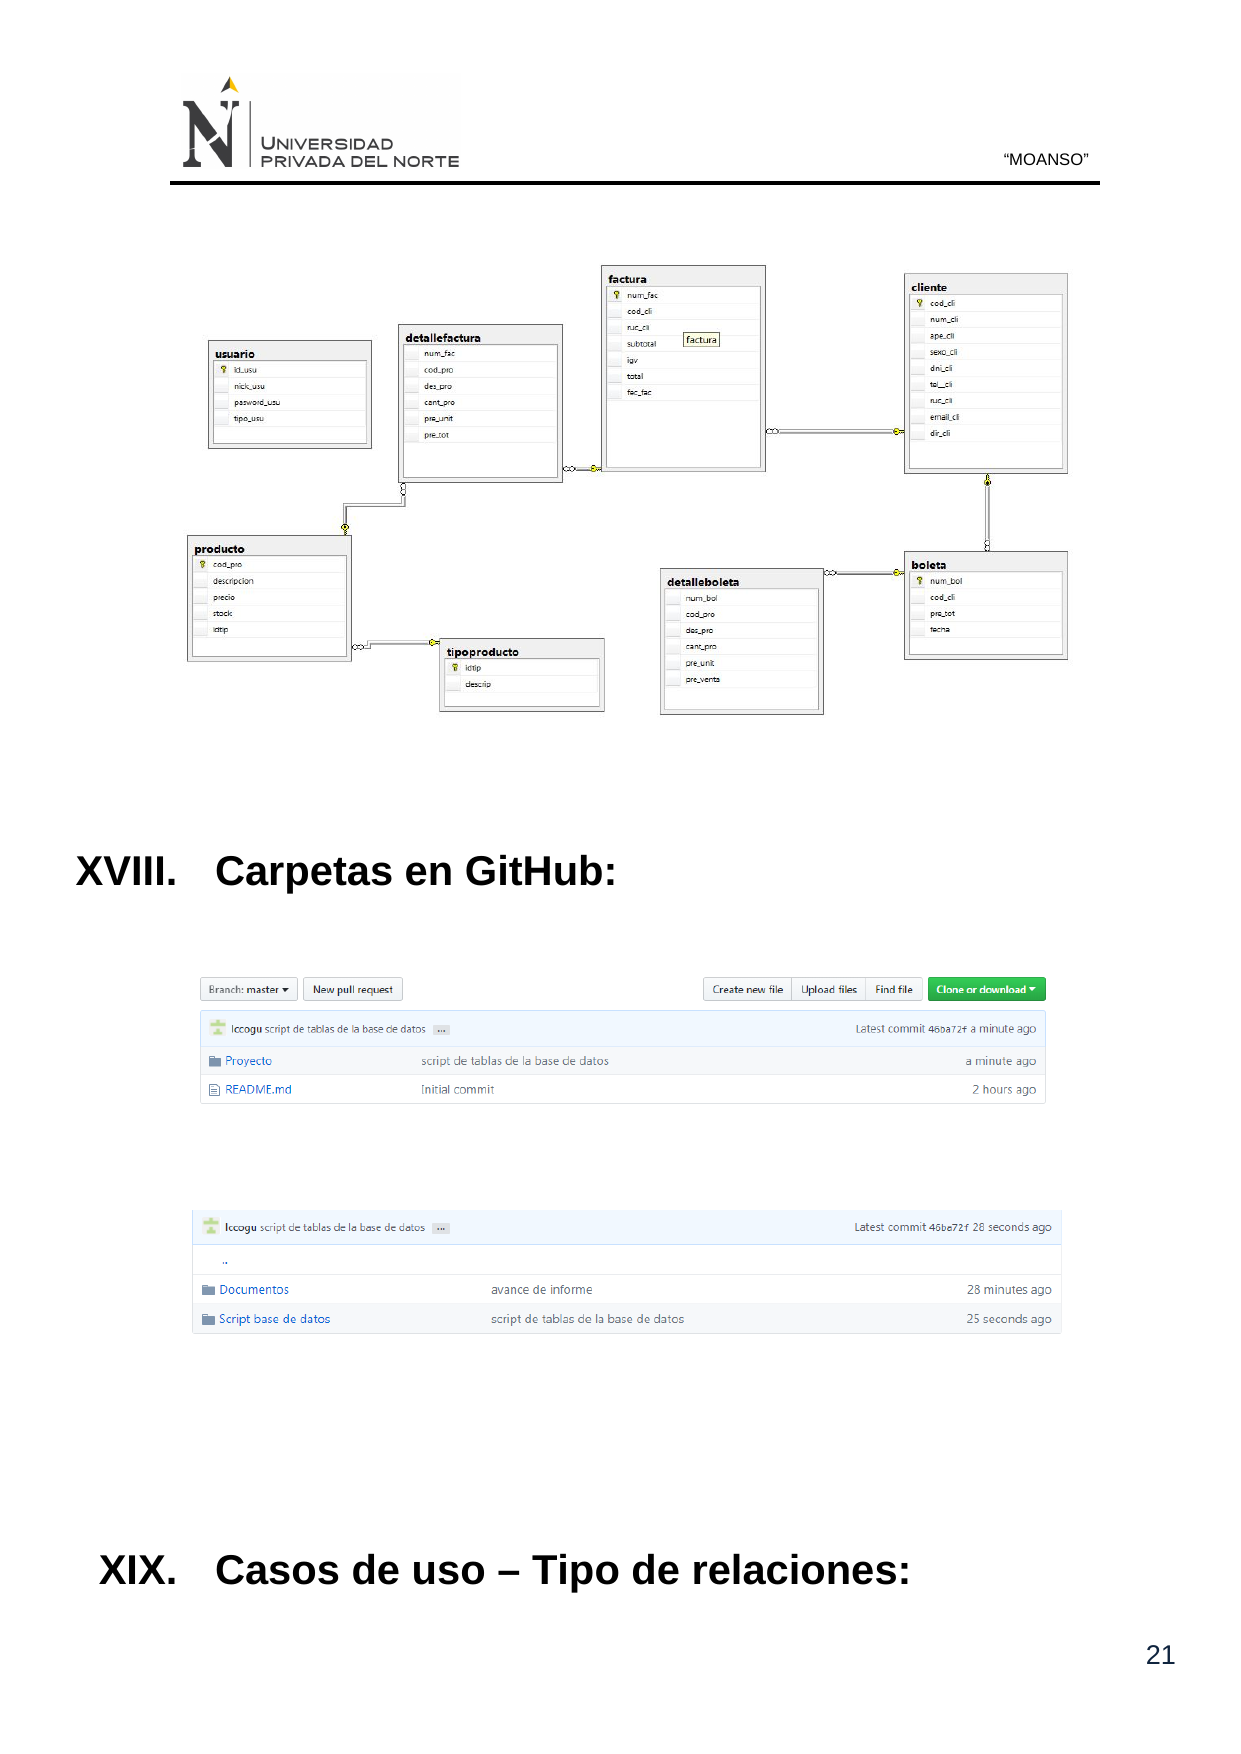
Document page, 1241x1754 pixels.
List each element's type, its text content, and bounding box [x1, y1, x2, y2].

picture [181, 73, 462, 169]
list Casos de uso – Tipo de relaciones: [177, 1545, 1092, 1593]
picture [176, 1210, 1089, 1350]
list Carpetas en GitHub: [177, 846, 1092, 894]
picture [177, 256, 1089, 728]
picture [176, 972, 1089, 1110]
